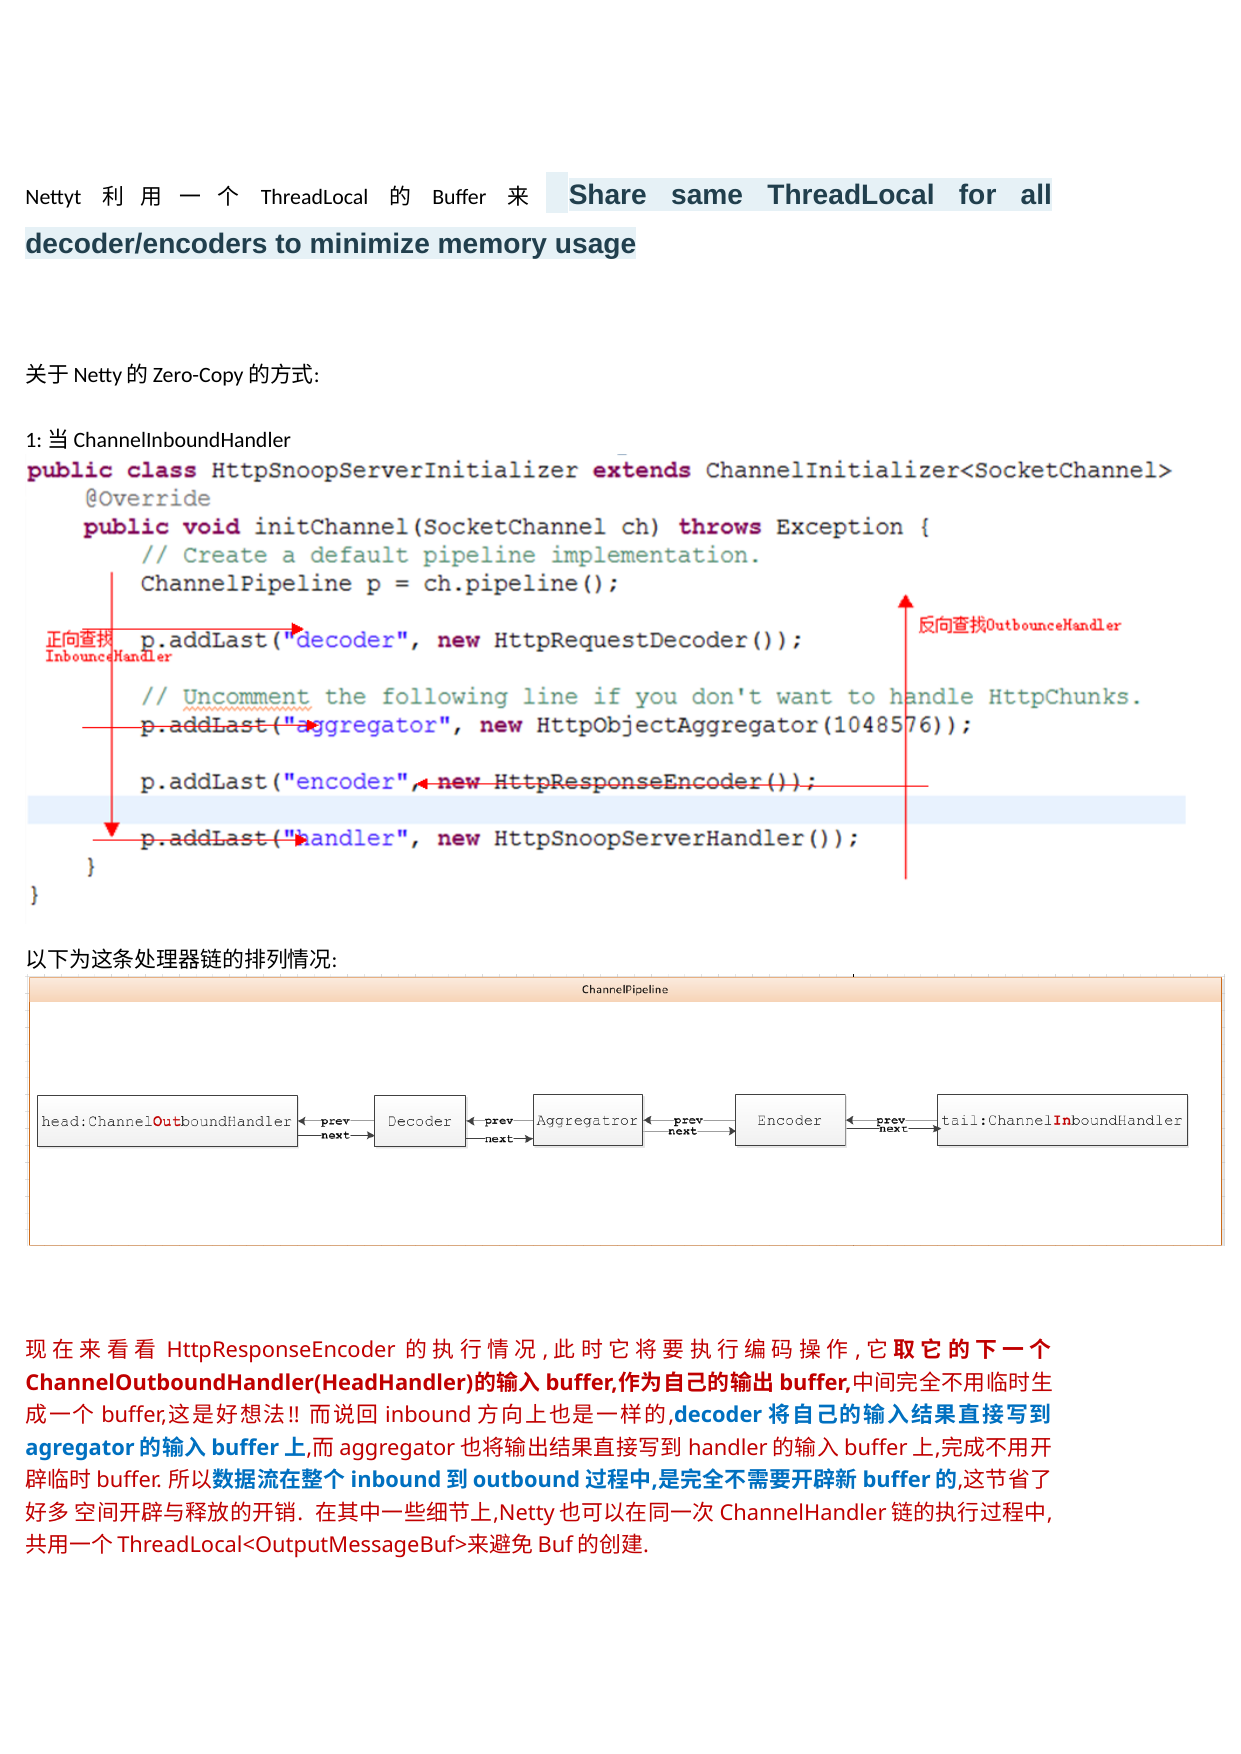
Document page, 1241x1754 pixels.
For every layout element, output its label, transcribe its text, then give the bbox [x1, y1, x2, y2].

picture [25, 974, 1226, 1246]
text 以下为这条处理器链的排列情况: [25, 942, 1053, 974]
picture [25, 454, 1186, 924]
text 关于Netty的Zero-Copy的方式: [25, 357, 1053, 389]
text 现在来看看HttpResponseEncoder的执行情况,此时它将要执行编码操作,它取它的下一个ChannelOutboundHandler(HeadHandler)的输入buffer,作为自己的输出buffer,中间完全不用临时生成一个buffer,这是好想法!! 而说回inbound方向上也是一样的,decoder将自己的输入结果直接写到agregator的输入buffer上,而aggregator也将输出结果直接写到handler的输入buffer上,完成不用开辟临时buffer. 所以数据流在整个inbound到outbound过程中,是完全不需要开辟新buffer的,这节省了好多 空间开辟与释放的开销. 在其中一些细节上,Netty也可以在同一次ChannelHandler链的执行过程中,共用一个ThreadLocal<OutputMessageBuf>来避免Buf的创建. [25, 1332, 1053, 1559]
text Nettyt利用一个ThreadLocal的Buffer来 Share same ThreadLocal for all decoder/encoders to minimize memory usage [25, 162, 1053, 259]
text 1: 当ChannelInboundHandler [25, 422, 1053, 454]
